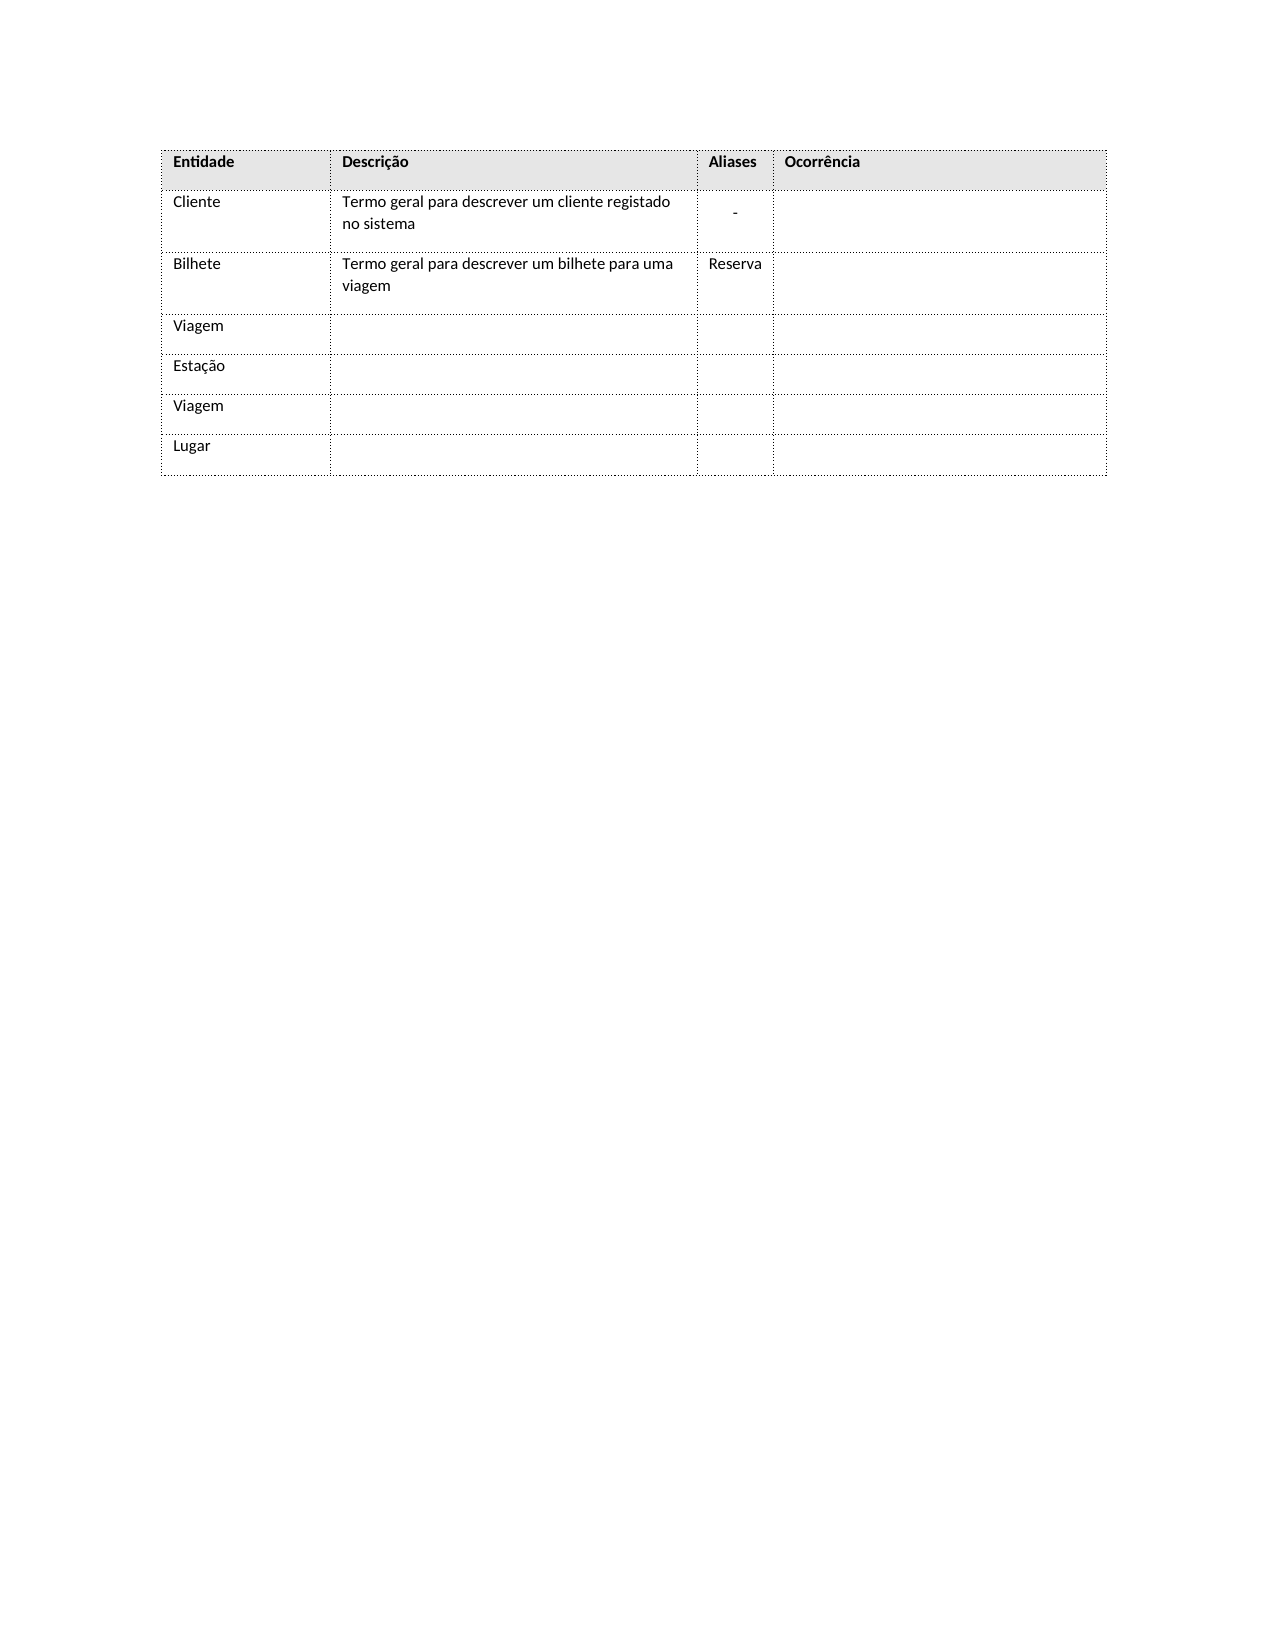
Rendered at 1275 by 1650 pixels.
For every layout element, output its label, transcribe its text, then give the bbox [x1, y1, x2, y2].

table_cell Cliente [162, 190, 331, 252]
table_cell [697, 314, 773, 354]
table_cell [773, 394, 1106, 434]
table_cell Bilhete [162, 252, 331, 314]
table_cell [331, 354, 697, 394]
table_cell [697, 394, 773, 434]
table_cell [773, 252, 1106, 314]
table_cell Termo geral para descrever um cliente registado no sistema [331, 190, 697, 252]
table_cell Reserva [697, 252, 773, 314]
table_cell [331, 314, 697, 354]
table_cell [773, 434, 1106, 474]
table_cell Viagem [162, 394, 331, 434]
table_header Descrição [331, 150, 697, 190]
table_header Entidade [162, 150, 331, 190]
table_cell [697, 354, 773, 394]
table_cell Viagem [162, 314, 331, 354]
table_header Ocorrência [773, 150, 1106, 190]
table_header Aliases [697, 150, 773, 190]
table_cell [773, 190, 1106, 252]
table_cell [331, 434, 697, 474]
table_cell Lugar [162, 434, 331, 474]
table_cell [697, 434, 773, 474]
table_cell - [697, 190, 773, 252]
table_cell [773, 354, 1106, 394]
table_cell [331, 394, 697, 434]
table_cell Termo geral para descrever um bilhete para uma viagem [331, 252, 697, 314]
table_cell Estação [162, 354, 331, 394]
table_cell [773, 314, 1106, 354]
